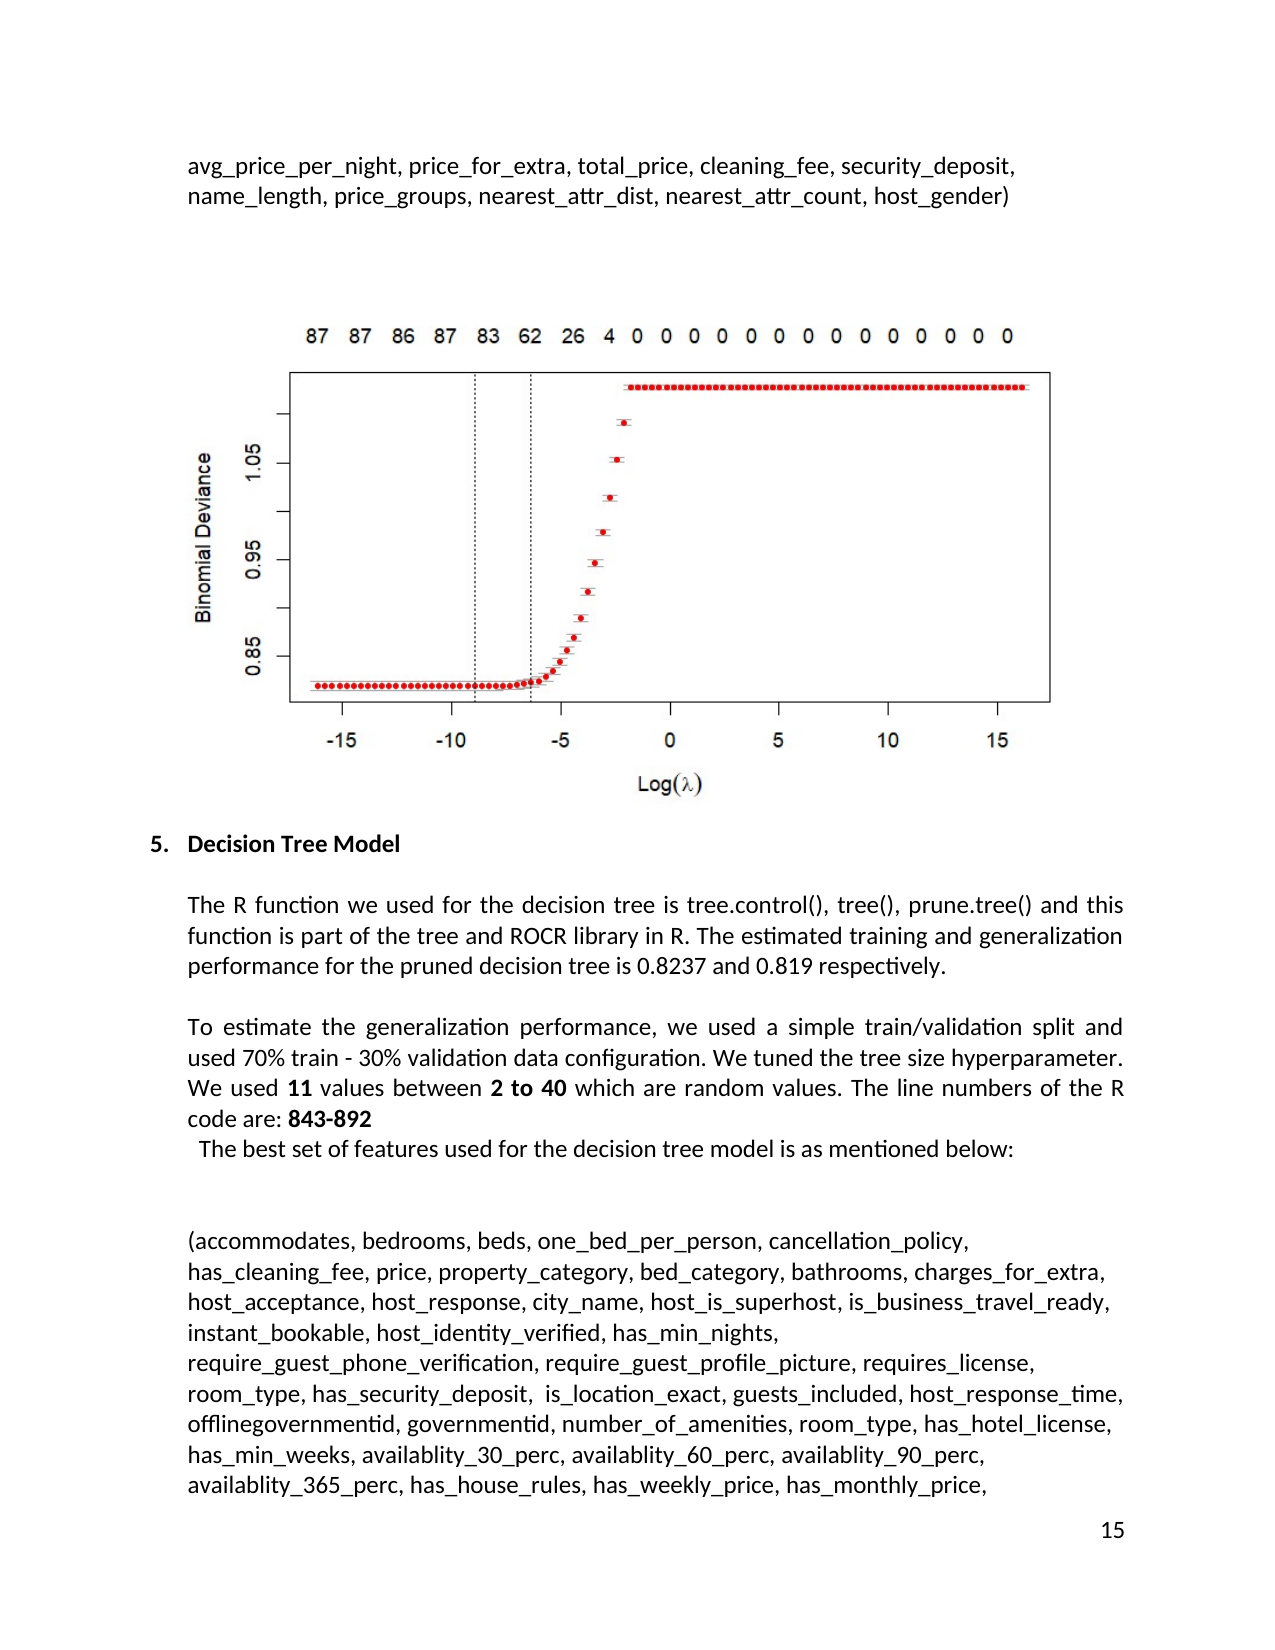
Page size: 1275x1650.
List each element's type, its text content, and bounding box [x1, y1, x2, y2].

list Decision Tree Model [150, 828, 1125, 859]
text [187, 150, 1125, 211]
text The best set of features used for the decision tree model is as mentioned below: [187, 1133, 1125, 1164]
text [187, 1225, 1125, 1500]
picture [187, 272, 1103, 829]
text The R function we used for the decision tree is tree.control(), tree(), prune.tree() and this function is part of the tree and ROCR library in R. The estimated training and generalization performance for the pruned decision tree is 0.8237 and 0.819 respectively. [187, 889, 1125, 981]
text To estimate the generalization performance, we used a simple train/validation split and used 70% train - 30% validation data configuration. We tuned the tree size hyperparameter. We used 11 values between 2 to 40 which are random values. The line numbers of the R code are: 843-892 [187, 1011, 1125, 1133]
